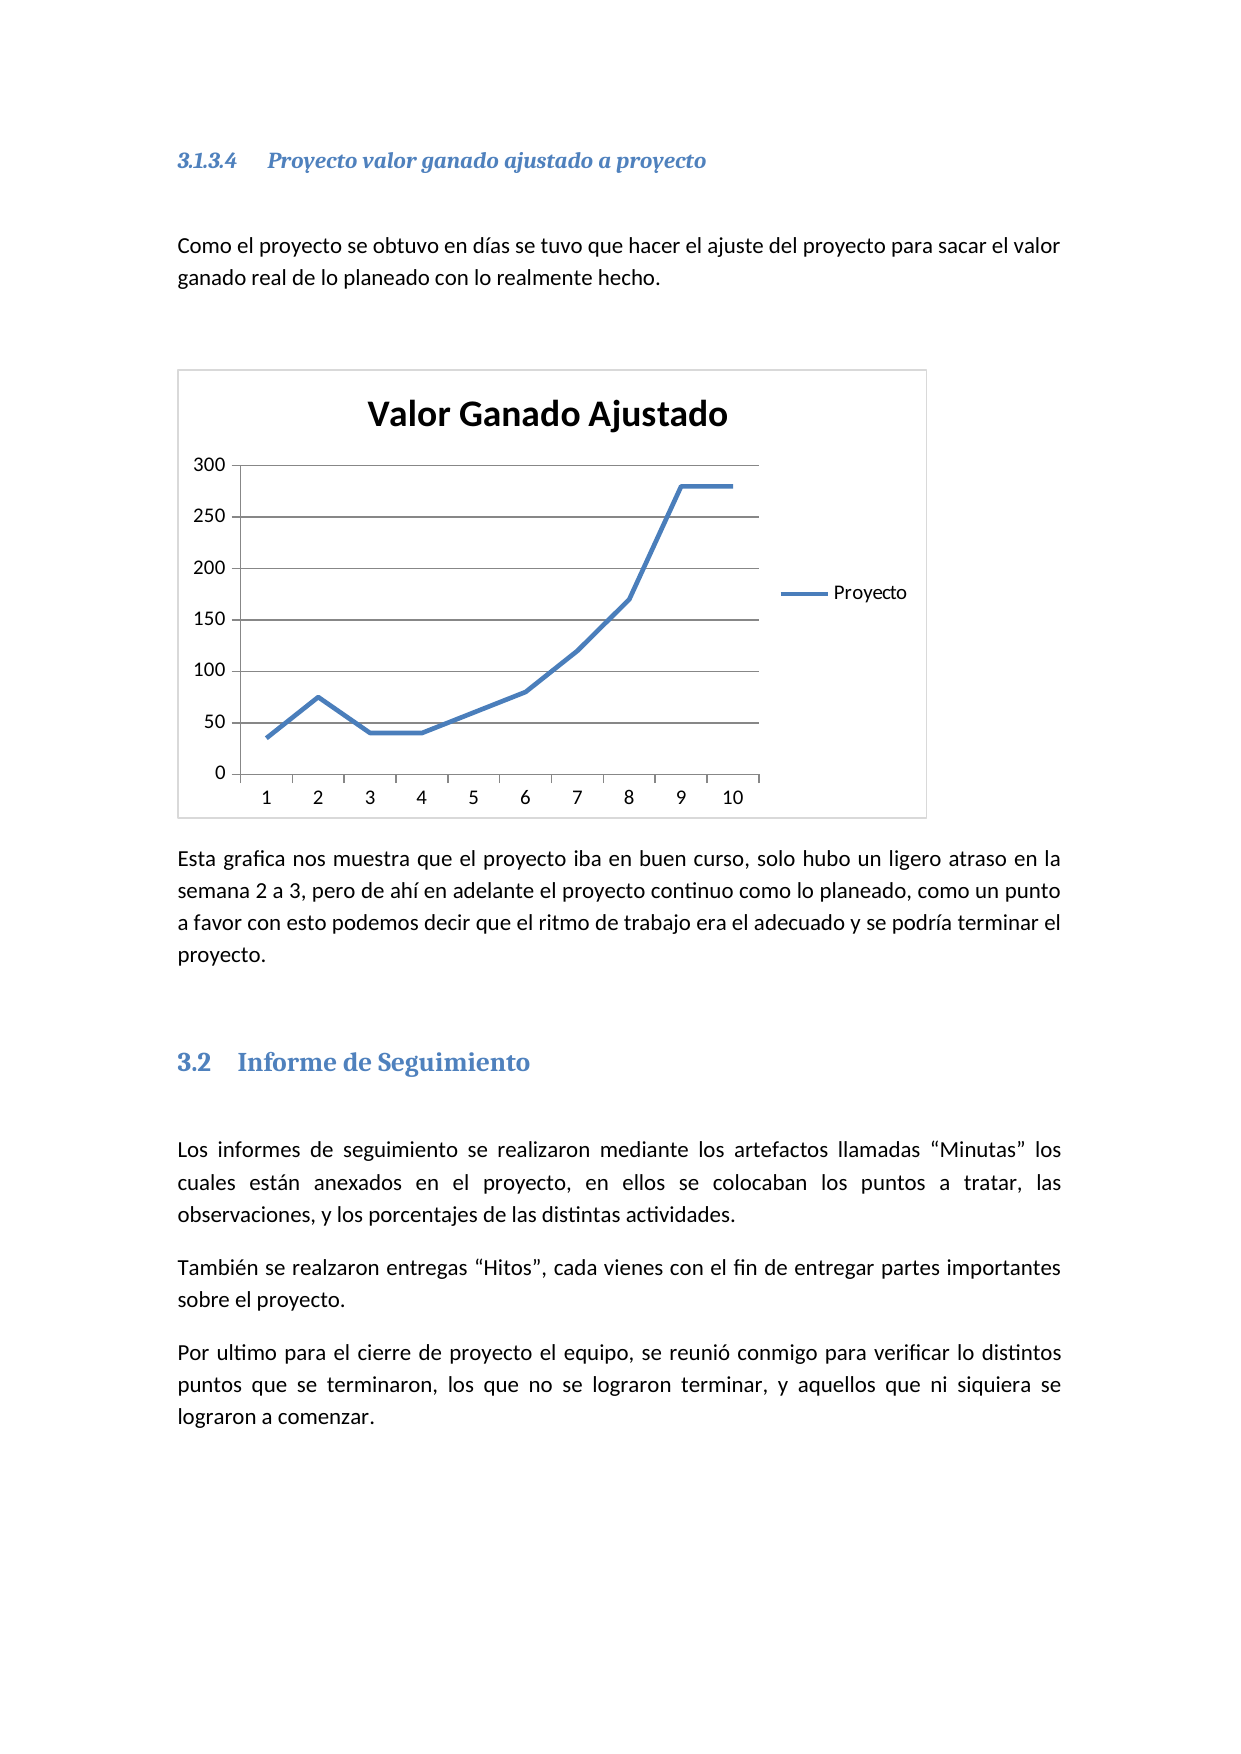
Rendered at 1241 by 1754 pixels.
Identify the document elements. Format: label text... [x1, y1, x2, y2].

text Como el proyecto se obtuvo en días se tuvo que hacer el ajuste del proyecto para sacar el valor ganado real de lo planeado con lo realmente hecho. [177, 231, 1063, 291]
text También se realzaron entregas “Hitos”, cada vienes con el fin de entregar partes importantes sobre el proyecto. [177, 1253, 1063, 1313]
text Esta grafica nos muestra que el proyecto iba en buen curso, solo hubo un ligero atraso en la semana 2 a 3, pero de ahí en adelante el proyecto continuo como lo planeado, como un punto a favor con esto podemos decir que el ritmo de trabajo era el adecuado y se podría terminar el proyecto. [177, 844, 1063, 969]
subtitle Proyecto valor ganado ajustado a proyecto [177, 148, 1063, 174]
subtitle Informe de Seguimiento [177, 1047, 1063, 1078]
text Los informes de seguimiento se realizaron mediante los artefactos llamadas “Minutas” los cuales están anexados en el proyecto, en ellos se colocaban los puntos a tratar, las observaciones, y los porcentajes de las distintas actividades. [177, 1135, 1063, 1228]
text Por ultimo para el cierre de proyecto el equipo, se reunió conmigo para verificar lo distintos puntos que se terminaron, los que no se lograron terminar, y aquellos que ni siquiera se lograron a comenzar. [177, 1338, 1063, 1430]
